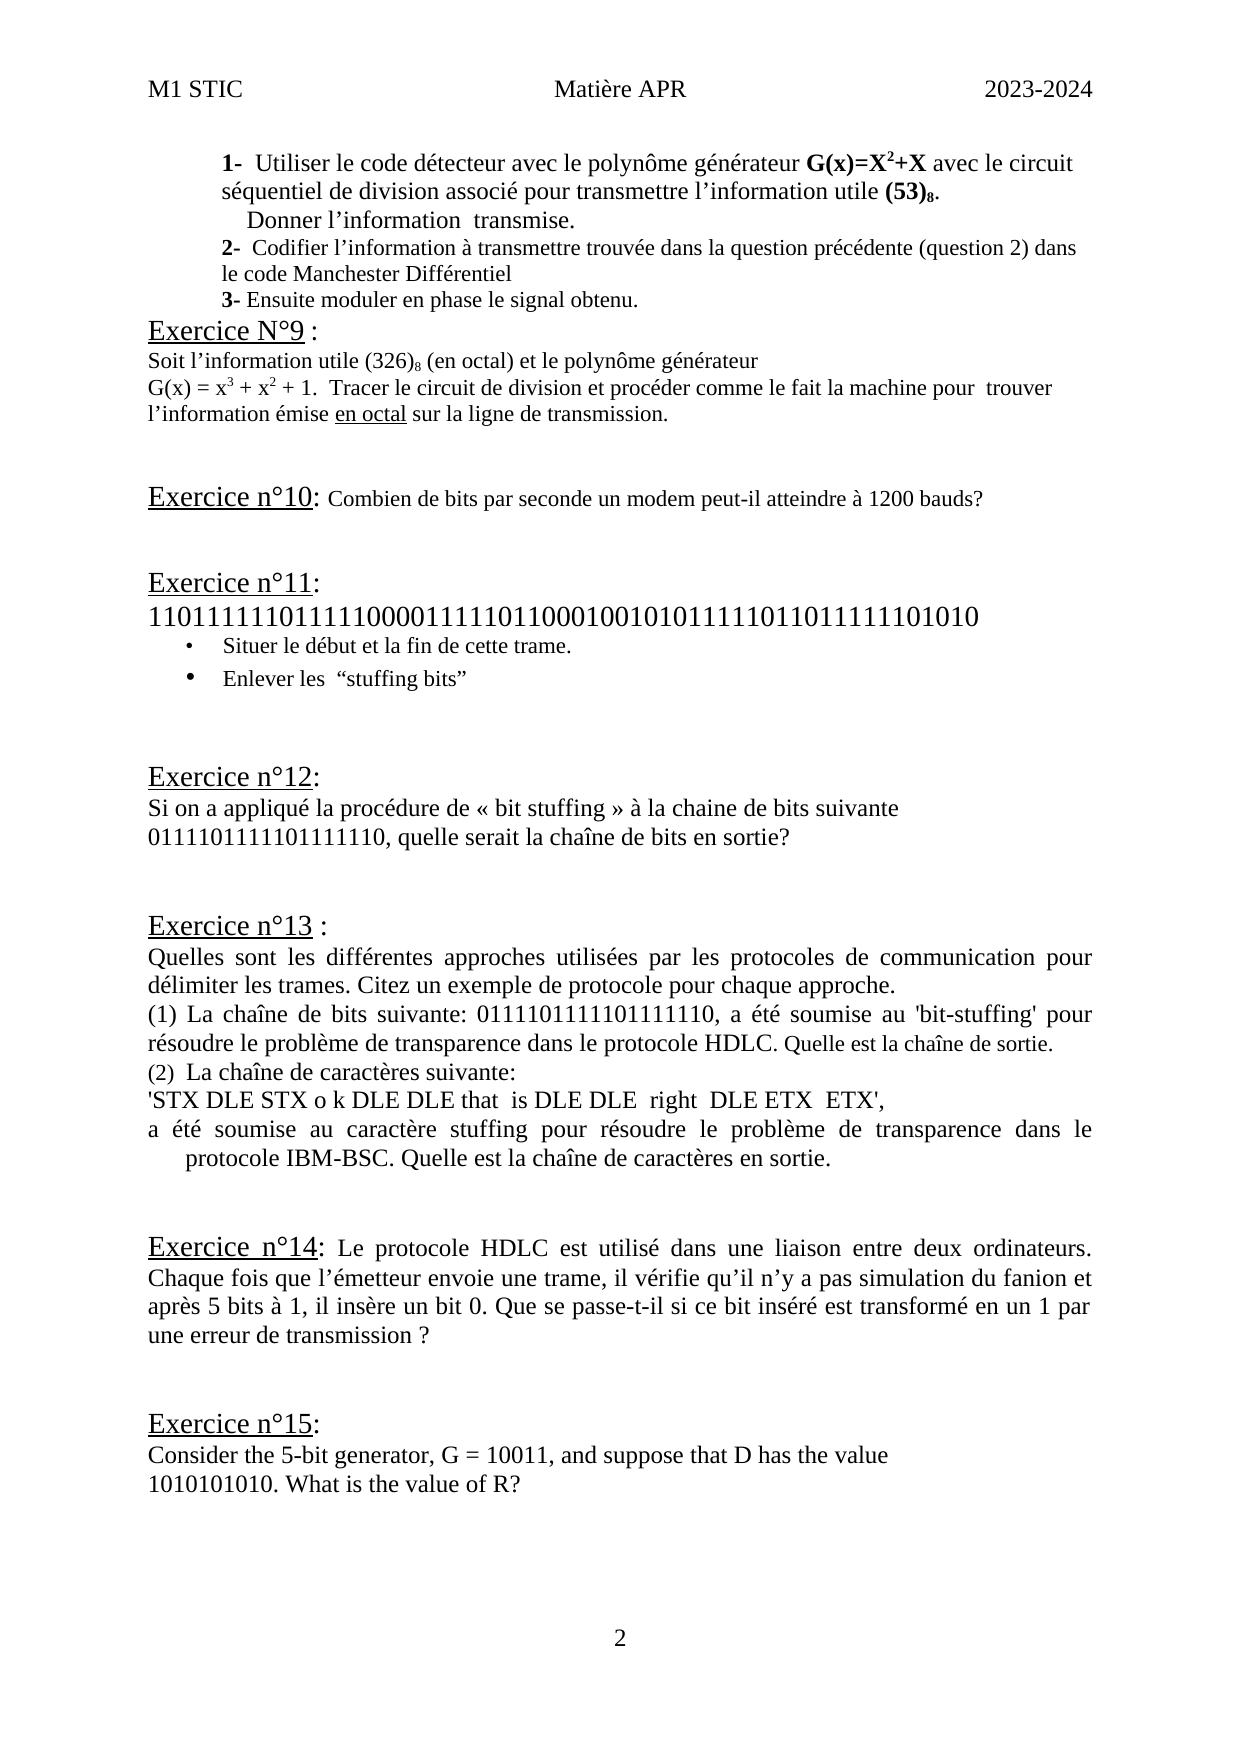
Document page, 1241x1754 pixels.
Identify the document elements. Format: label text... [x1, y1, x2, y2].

text Quelles sont les différentes approches utilisées par les protocoles de communication pour délimiter les trames. Citez un exemple de protocole pour chaque approche. [148, 942, 1093, 999]
text Exercice n°13 : [148, 908, 1093, 942]
text Exercice n°12: [148, 759, 1093, 793]
list Enlever les “stuffing bits” [185, 659, 1093, 692]
text 3- Ensuite moduler en phase le signal obtenu. [221, 287, 1093, 313]
text le code Manchester Différentiel [221, 260, 1093, 287]
text Exercice N°9 : [148, 313, 1093, 347]
text Exercice n°11: 110111111011111000011111011000100101011111011011111101010 [148, 566, 1093, 633]
text Si on a appliqué la procédure de « bit stuffing » à la chaine de bits suivante 0111101111101111110, quelle serait la chaîne de bits en sortie? [148, 793, 1093, 851]
text (1) La chaîne de bits suivante: 0111101111101111110, a été soumise au 'bit-stuffing' pour résoudre le problème de transparence dans le protocole HDLC. Quelle est la chaîne de sortie. [148, 999, 1093, 1057]
text 1010101010. What is the value of R? [148, 1469, 1093, 1497]
text l’information émise en octal sur la ligne de transmission. [148, 400, 1093, 427]
text 2- Codifier l’information à transmettre trouvée dans la question précédente (question 2) dans [221, 234, 1093, 260]
text Exercice n°15: [148, 1406, 1093, 1440]
text (2) La chaîne de caractères suivante: [148, 1057, 1093, 1085]
text 'STX DLE STX o k DLE DLE that is DLE DLE right DLE ETX ETX', [148, 1085, 1093, 1114]
text 1- Utiliser le code détecteur avec le polynôme générateur G(x)=X2+X avec le circuit [148, 148, 1093, 176]
text a été soumise au caractère stuffing pour résoudre le problème de transparence dans le protocole IBM-BSC. Quelle est la chaîne de caractères en sortie. [148, 1114, 1093, 1172]
text Consider the 5-bit generator, G = 10011, and suppose that D has the value [148, 1440, 1093, 1469]
text séquentiel de division associé pour transmettre l’information utile (53)8. [148, 176, 1093, 205]
text Soit l’information utile (326)8 (en octal) et le polynôme générateur [148, 347, 1093, 374]
text G(x) = x3 + x2 + 1. Tracer le circuit de division et procéder comme le fait la machine pour trouver [148, 374, 1093, 400]
text Donner l’information transmise. [148, 205, 1093, 234]
list Situer le début et la fin de cette trame. [185, 633, 1093, 659]
text Exercice n°14: Le protocole HDLC est utilisé dans une liaison entre deux ordinateurs. Chaque fois que l’émetteur envoie une trame, il vérifie qu’il n’y a pas simulation du fanion et après 5 bits à 1, il insère un bit 0. Que se passe-t-il si ce bit inséré est transformé en un 1 par une erreur de transmission ? [148, 1229, 1093, 1349]
text Exercice n°10: Combien de bits par seconde un modem peut-il atteindre à 1200 bauds? [148, 479, 1093, 513]
